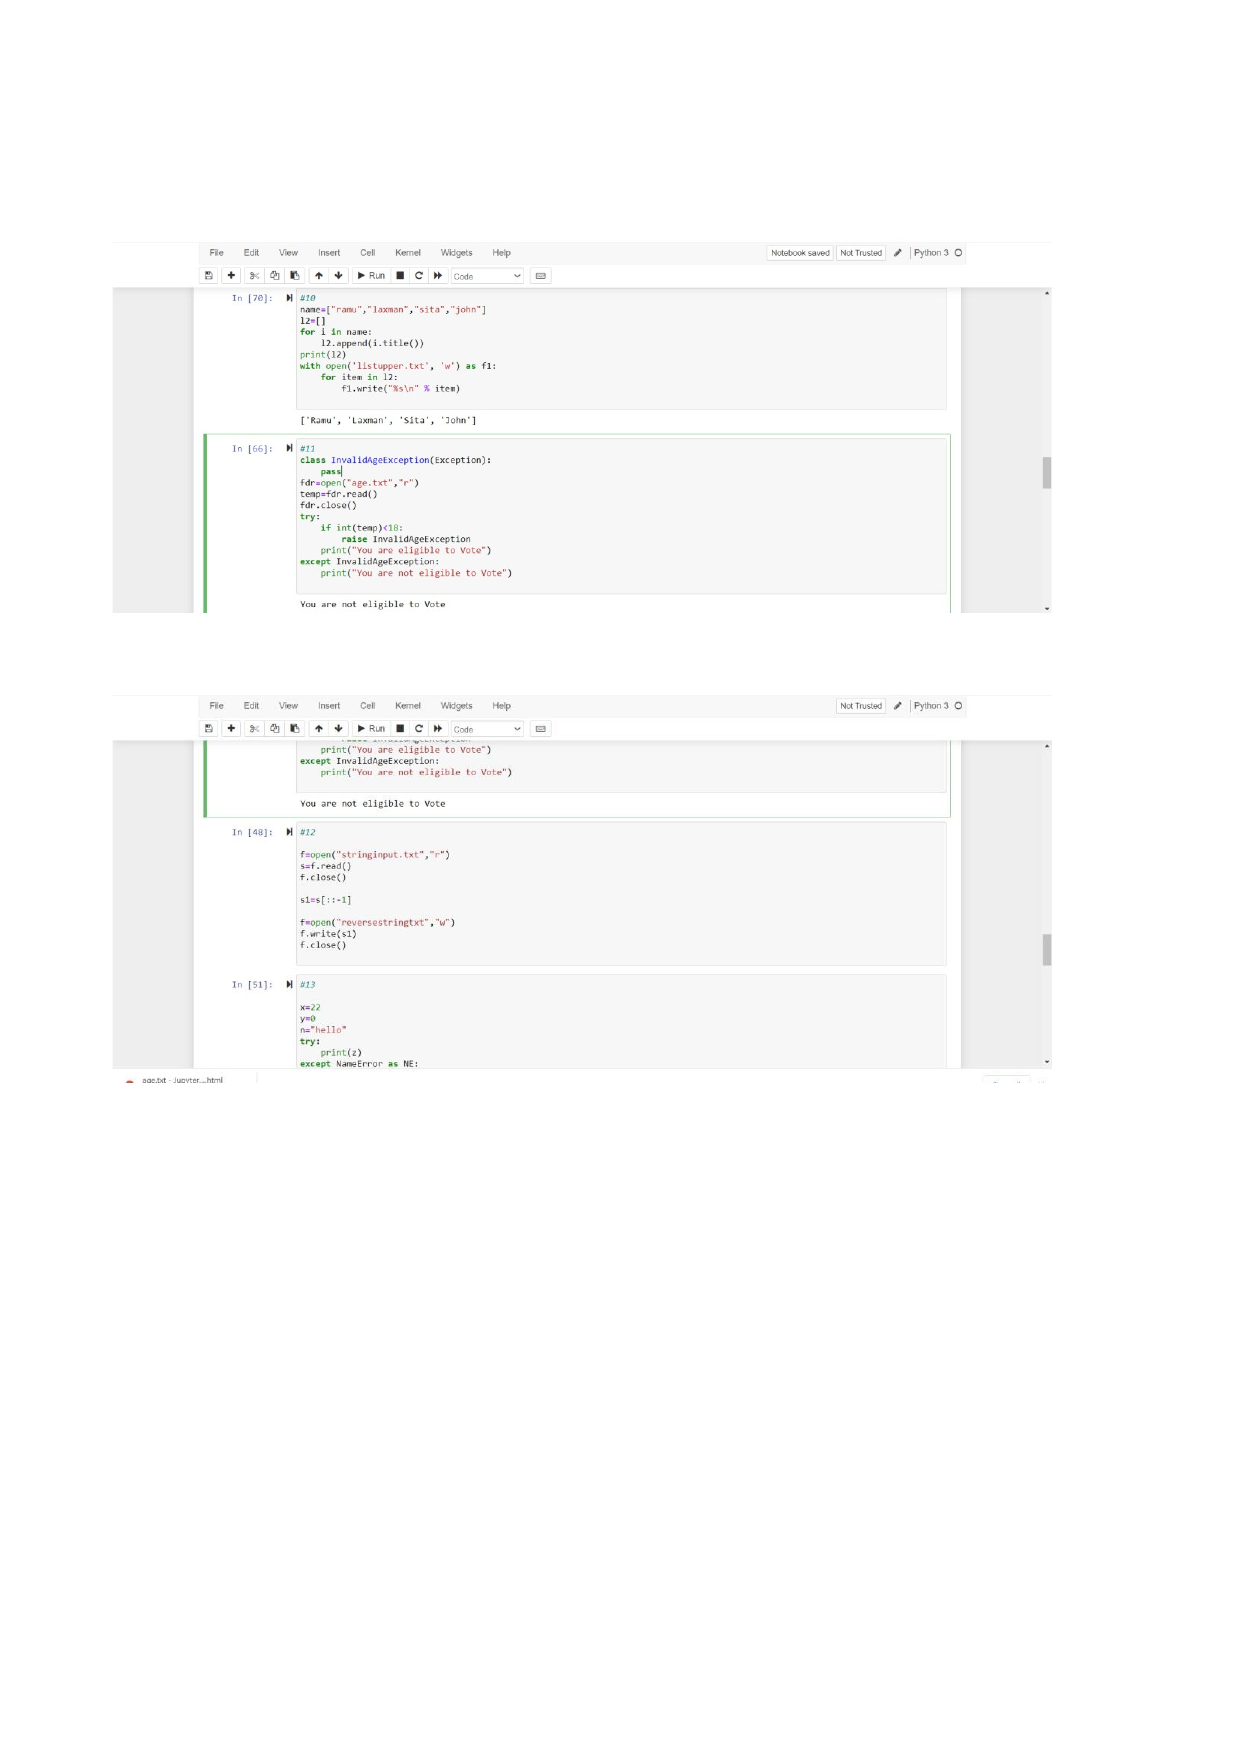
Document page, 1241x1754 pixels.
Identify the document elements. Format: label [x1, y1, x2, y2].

picture [112, 695, 1052, 1083]
picture [112, 239, 1052, 613]
